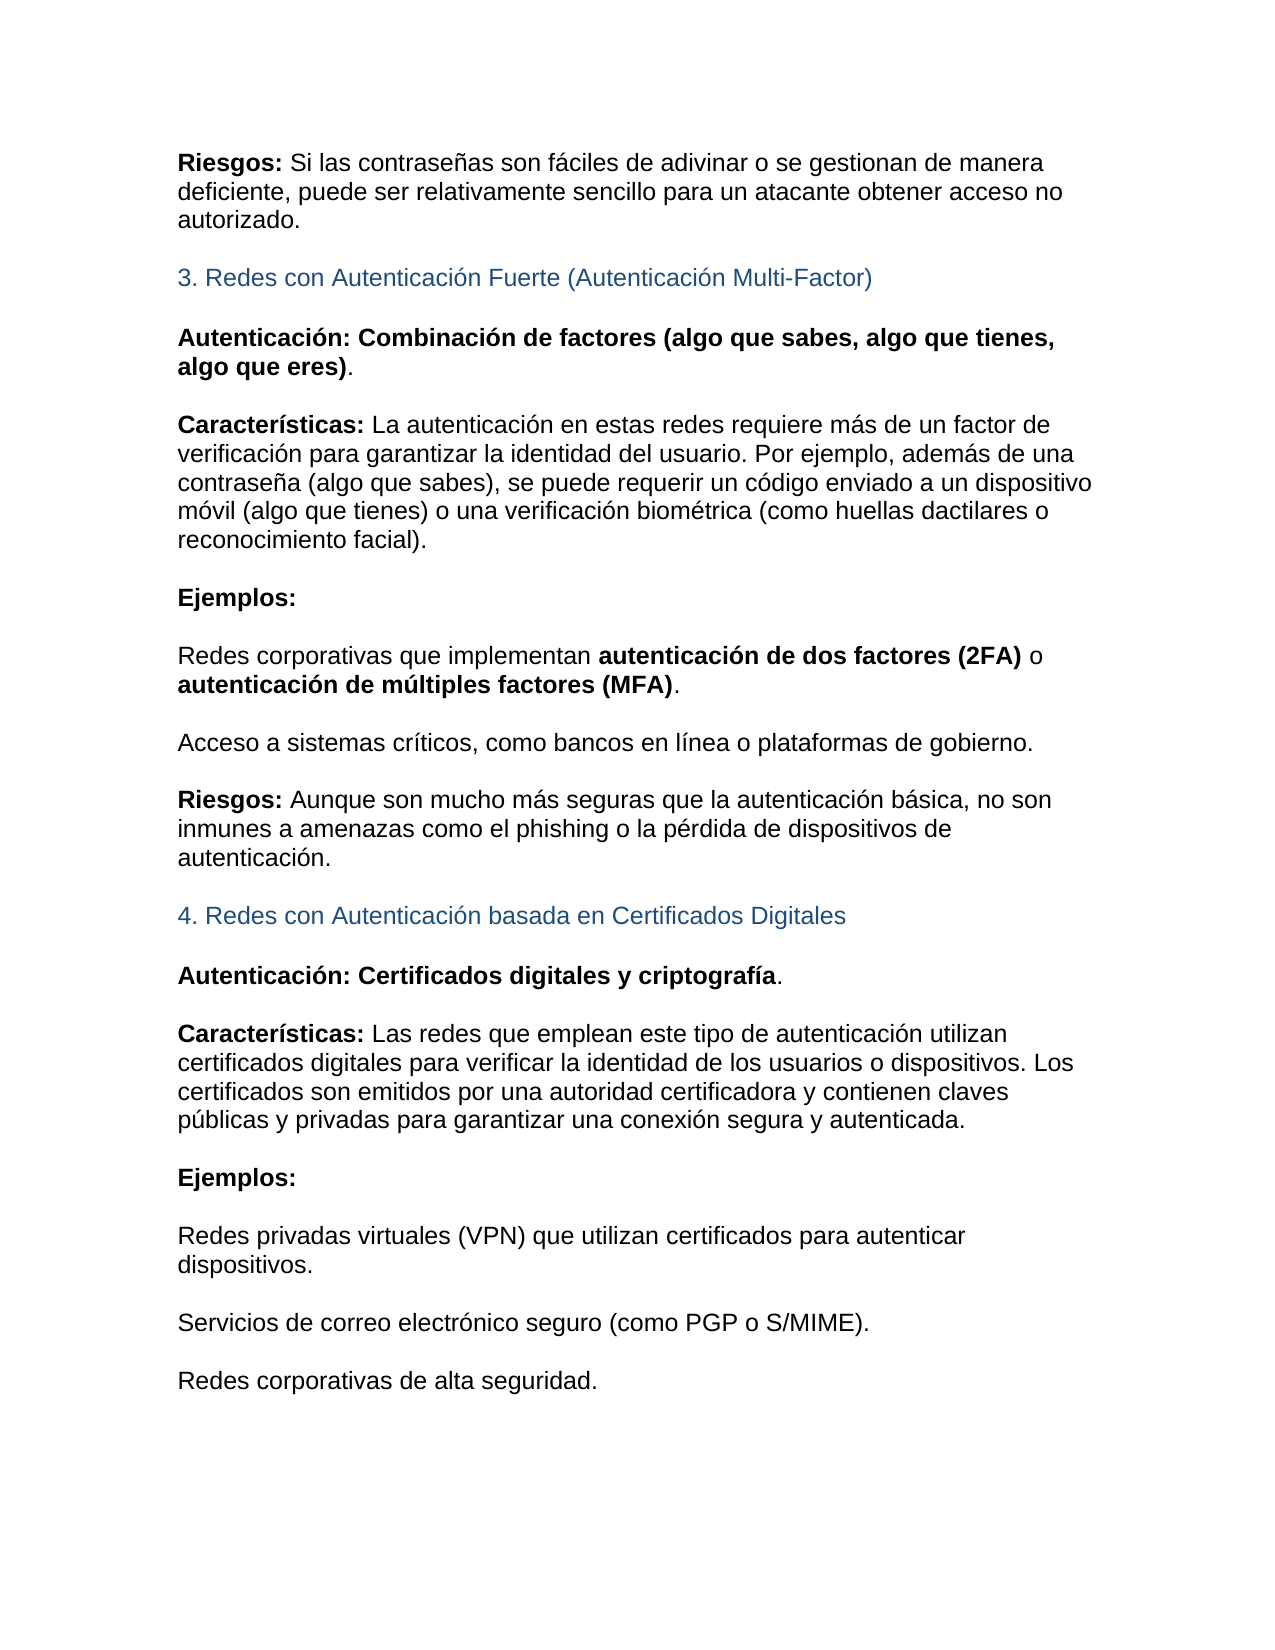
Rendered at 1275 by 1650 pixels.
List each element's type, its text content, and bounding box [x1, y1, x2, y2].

text Autenticación: Certificados digitales y criptografía. [177, 961, 1098, 990]
text Servicios de correo electrónico seguro (como PGP o S/MIME). [177, 1308, 1098, 1336]
text Ejemplos: [177, 1163, 1098, 1192]
text Riesgos: Aunque son mucho más seguras que la autenticación básica, no son inmunes a amenazas como el phishing o la pérdida de dispositivos de autenticación. [177, 785, 1098, 872]
text Autenticación: Combinación de factores (algo que sabes, algo que tienes, algo que eres). [177, 323, 1098, 381]
text Características: Las redes que emplean este tipo de autenticación utilizan certificados digitales para verificar la identidad de los usuarios o dispositivos. Los certificados son emitidos por una autoridad certificadora y contienen claves públicas y privadas para garantizar una conexión segura y autenticada. [177, 1019, 1098, 1134]
text Características: La autenticación en estas redes requiere más de un factor de verificación para garantizar la identidad del usuario. Por ejemplo, además de una contraseña (algo que sabes), se puede requerir un código enviado a un dispositivo móvil (algo que tienes) o una verificación biométrica (como huellas dactilares o reconocimiento facial). [177, 410, 1098, 554]
text Ejemplos: [177, 583, 1098, 612]
text Redes privadas virtuales (VPN) que utilizan certificados para autenticar dispositivos. [177, 1221, 1098, 1278]
text Riesgos: Si las contraseñas son fáciles de adivinar o se gestionan de manera deficiente, puede ser relativamente sencillo para un atacante obtener acceso no autorizado. [177, 148, 1098, 234]
text Acceso a sistemas críticos, como bancos en línea o plataformas de gobierno. [177, 727, 1098, 756]
subtitle 4. Redes con Autenticación basada en Certificados Digitales [177, 901, 1098, 929]
text Redes corporativas de alta seguridad. [177, 1366, 1098, 1394]
text Redes corporativas que implementan autenticación de dos factores (2FA) o autenticación de múltiples factores (MFA). [177, 641, 1098, 698]
subtitle 3. Redes con Autenticación Fuerte (Autenticación Multi-Factor) [177, 263, 1098, 292]
